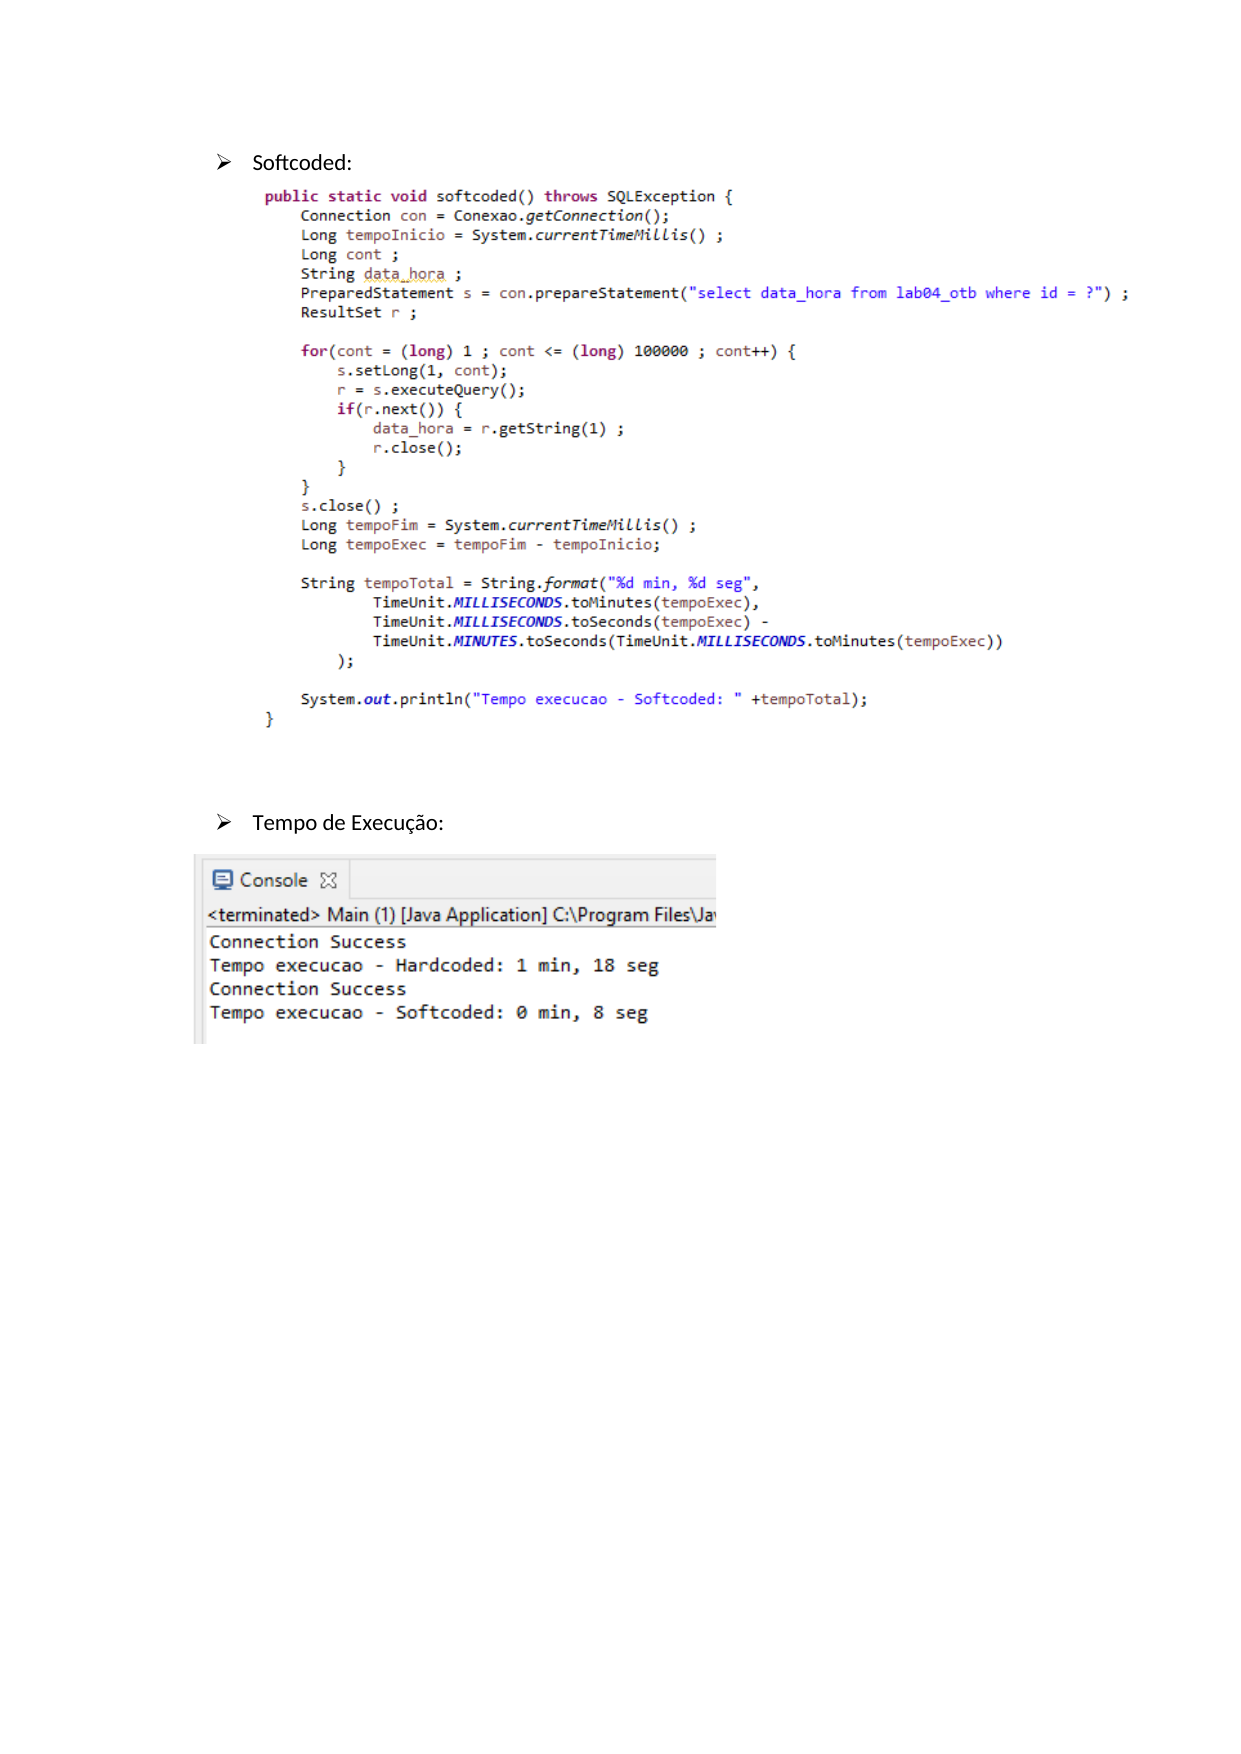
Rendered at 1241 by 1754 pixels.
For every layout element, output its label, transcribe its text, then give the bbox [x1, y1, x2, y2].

list Tempo de Execução: [215, 808, 1063, 836]
picture [252, 177, 1138, 743]
picture [177, 854, 717, 1044]
